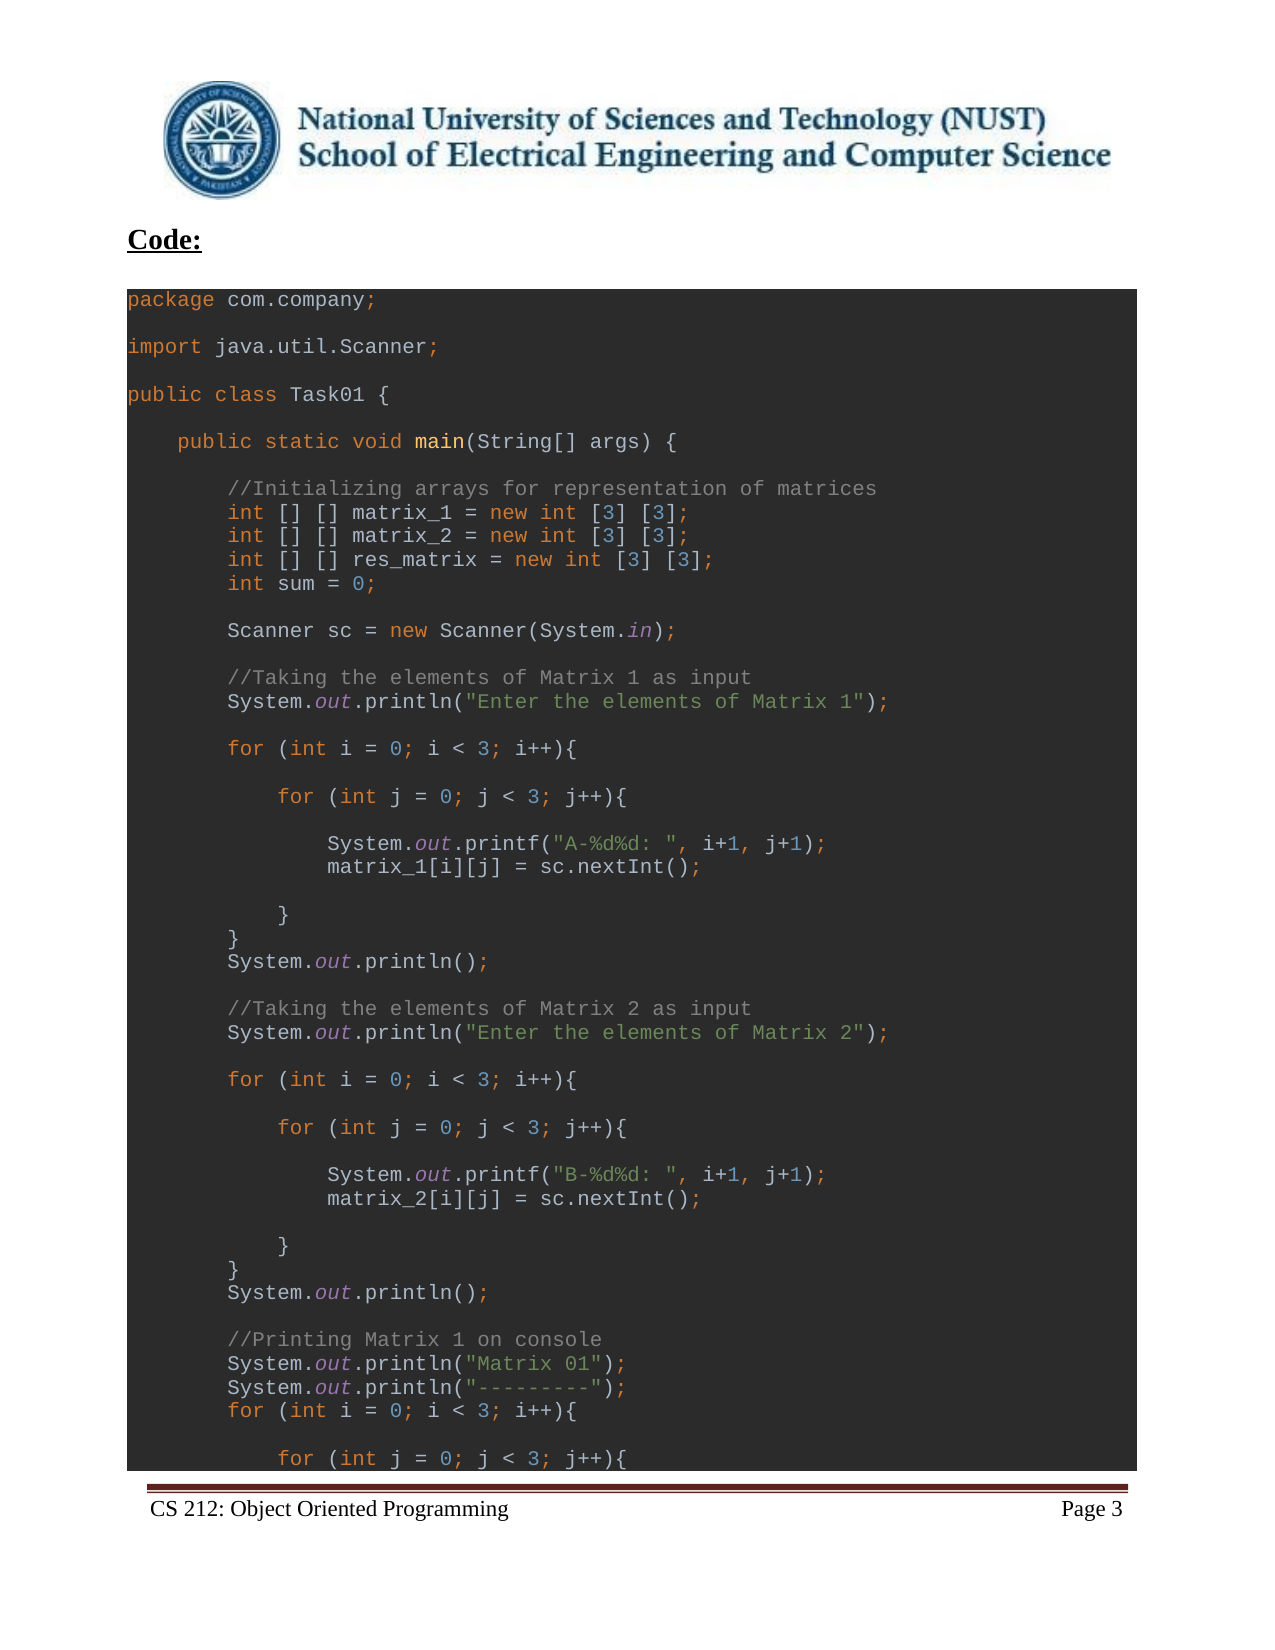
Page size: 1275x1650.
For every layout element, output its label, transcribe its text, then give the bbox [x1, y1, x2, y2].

picture [163, 81, 1112, 200]
text Code: [127, 222, 1137, 256]
